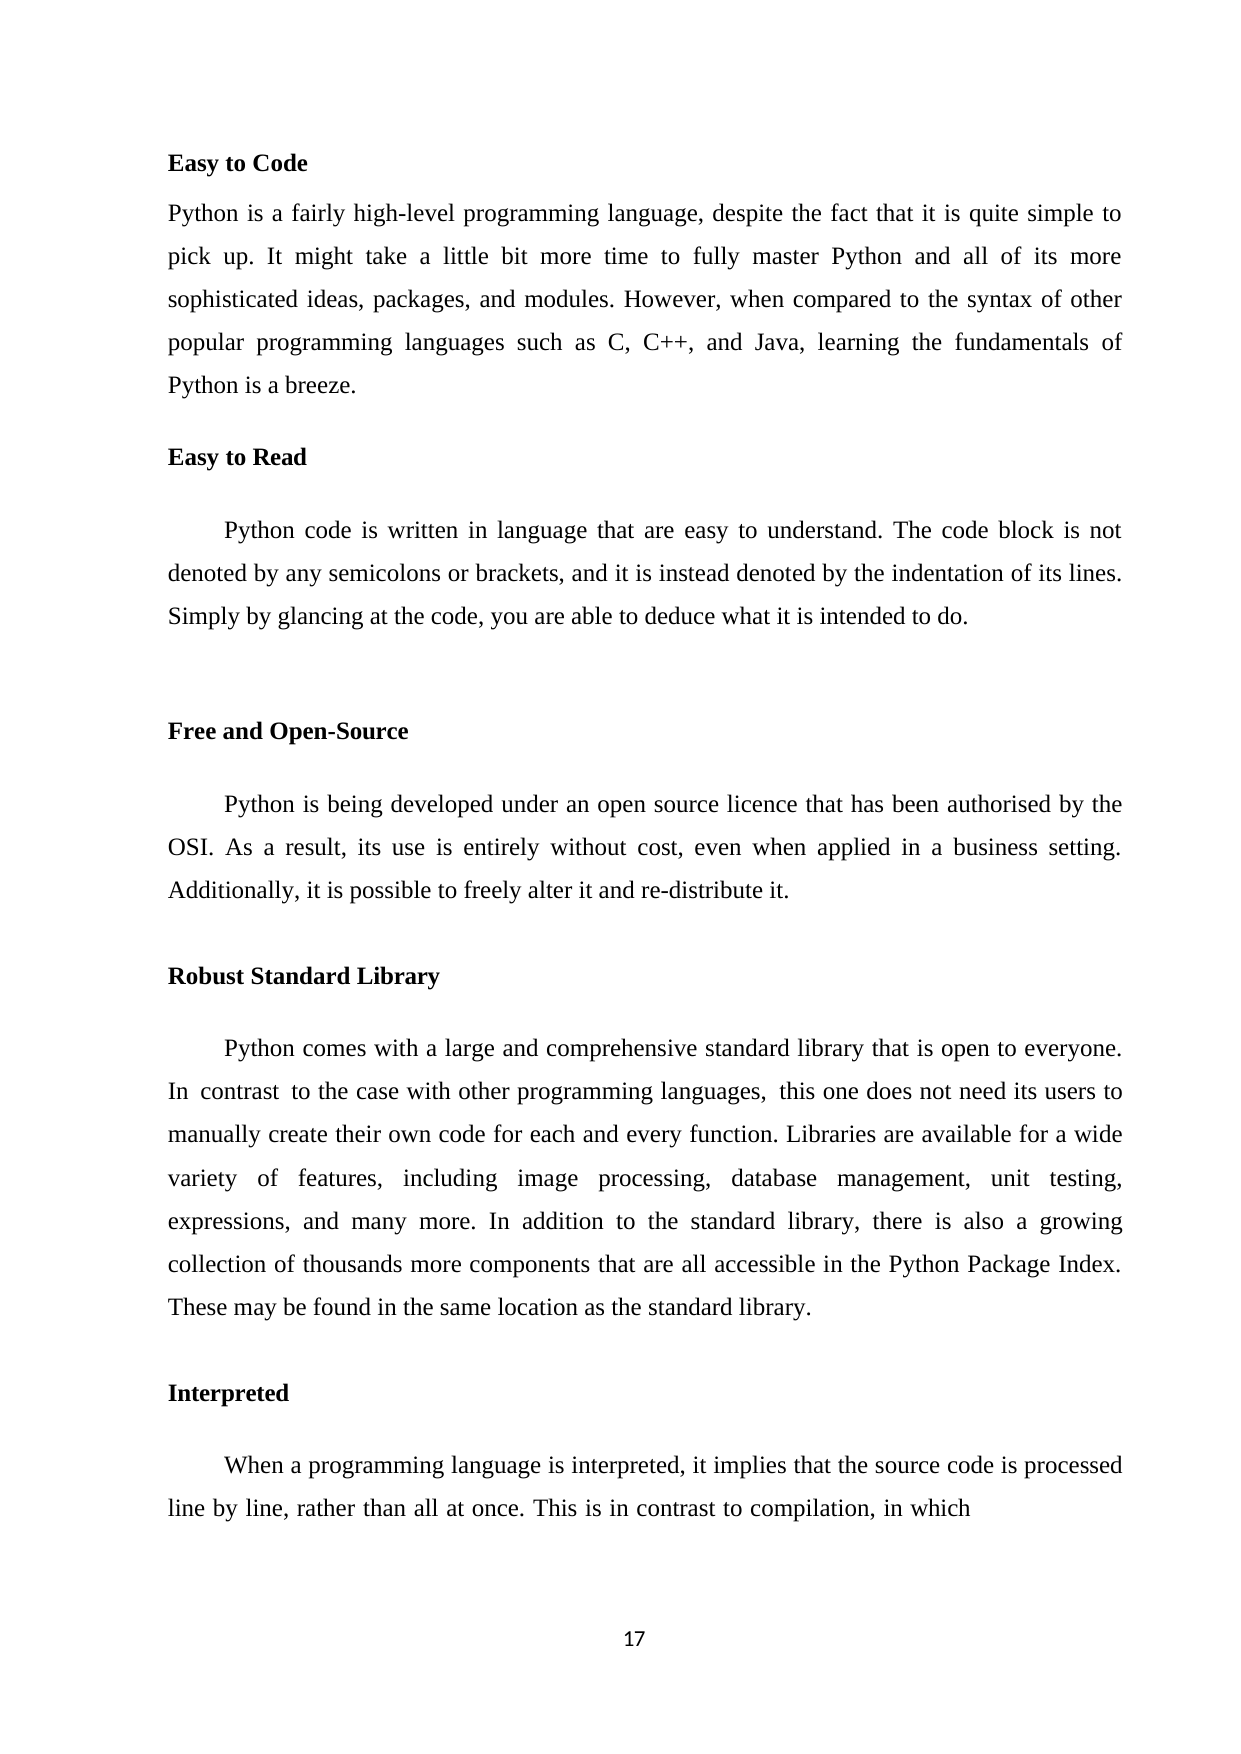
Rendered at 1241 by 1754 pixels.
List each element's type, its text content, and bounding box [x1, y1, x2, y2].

text Python is a fairly high-level programming language, despite the fact that it is quite simple to pick up. It might take a little bit more time to fully master Python and all of its more sophisticated ideas, packages, and modules. However, when compared to the syntax of other popular programming languages such as C, C++, and Java, learning the fundamentals of Python is a breeze. [168, 198, 1123, 399]
text Easy to Code [168, 148, 1123, 177]
subtitle Free and Open-Source [168, 716, 1123, 745]
subtitle Robust Standard Library [168, 961, 1123, 989]
text Python comes with a large and comprehensive standard library that is open to everyone. In contrast to the case with other programming languages, this one does not need its users to manually create their own code for each and every function. Libraries are available for a wide variety of features, including image processing, database management, unit testing, expressions, and many more. In addition to the standard library, there is also a growing collection of thousands more components that are all accessible in the Python Package Index. These may be found in the same location as the standard library. [168, 1033, 1123, 1321]
text When a programming language is interpreted, it implies that the source code is processed line by line, rather than all at once. This is in contrast to compilation, in which [168, 1450, 1123, 1522]
text Python code is written in language that are easy to understand. The code block is not denoted by any semicolons or brackets, and it is instead denoted by the indentation of its lines. Simply by glancing at the code, you are able to deduce what it is intended to do. [168, 515, 1123, 630]
subtitle Easy to Read [168, 442, 1123, 471]
subtitle Interpreted [168, 1378, 1123, 1407]
text Python is being developed under an open source licence that has been authorised by the OSI. As a result, its use is entirely without cost, even when applied in a business setting. Additionally, it is possible to freely alter it and re-distribute it. [168, 789, 1123, 904]
